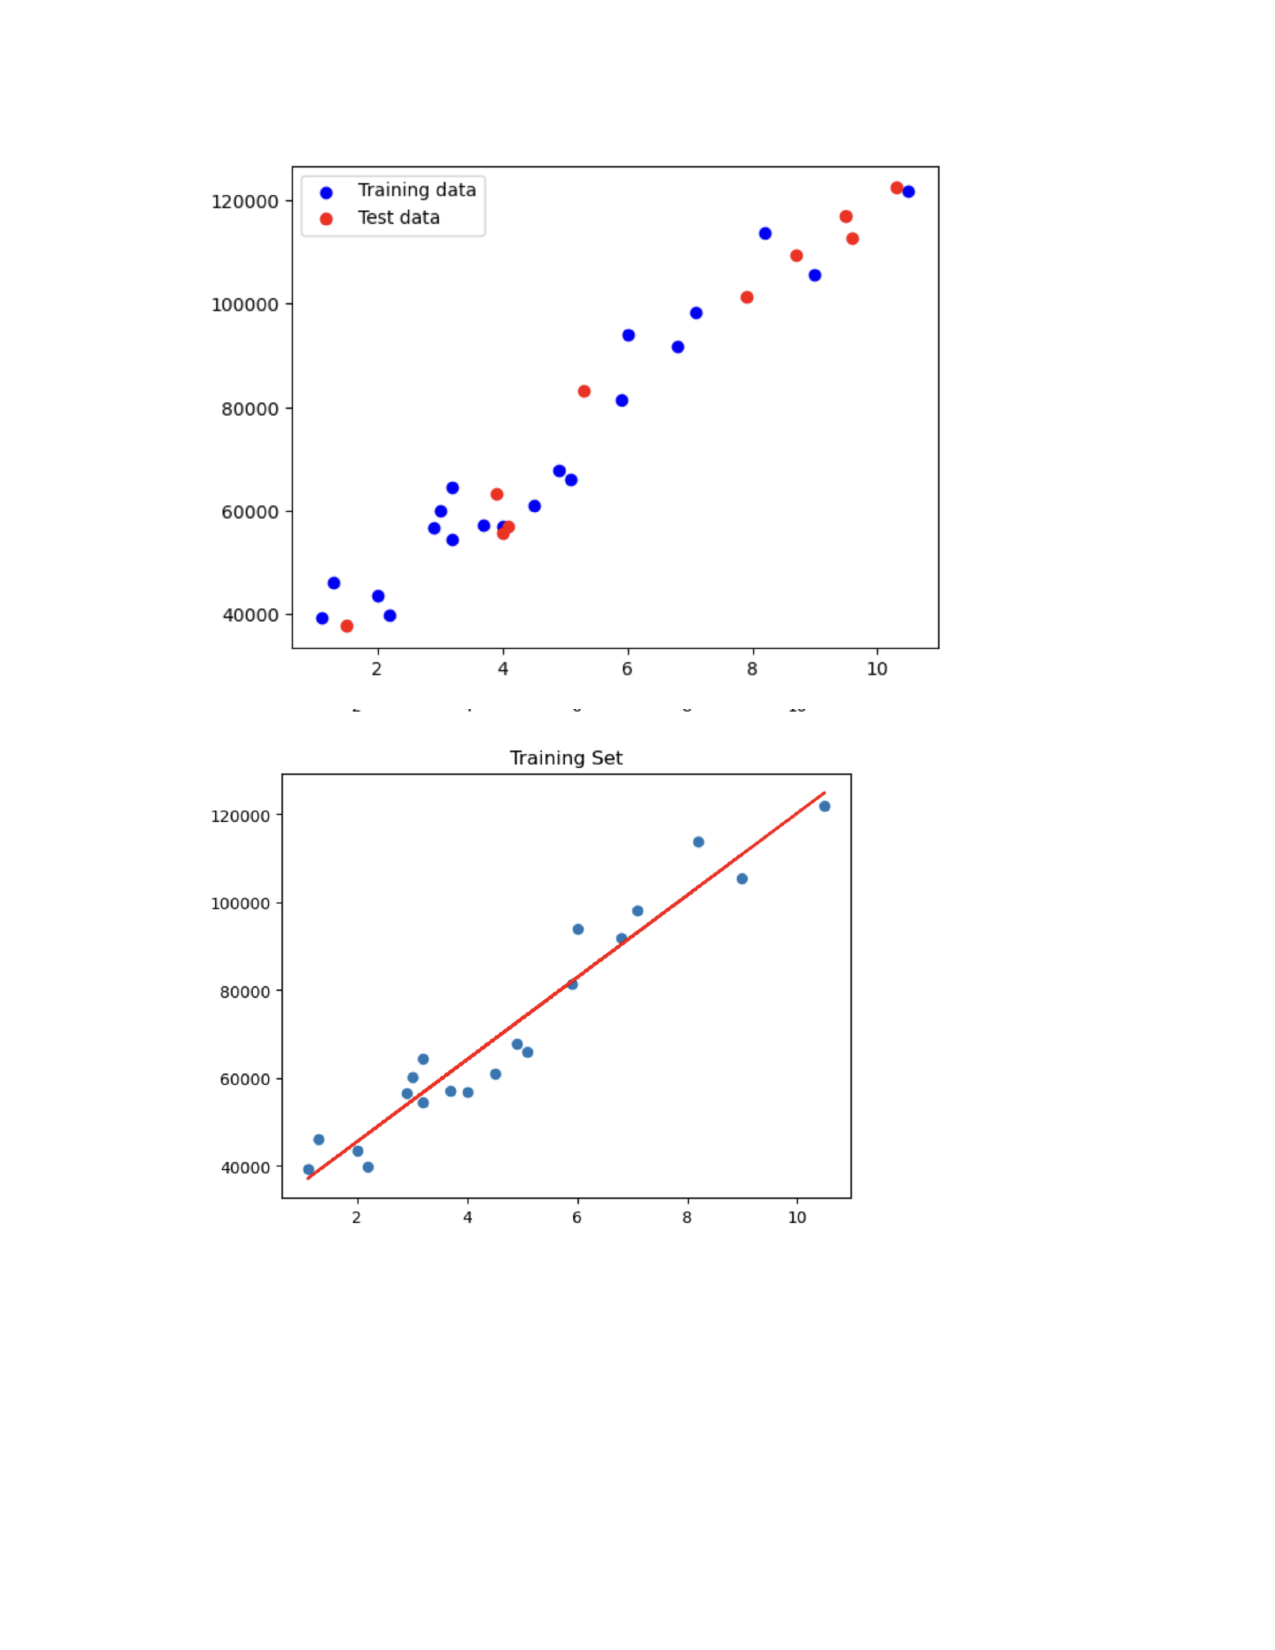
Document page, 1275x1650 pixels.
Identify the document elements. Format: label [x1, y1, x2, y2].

picture [150, 150, 1125, 1256]
